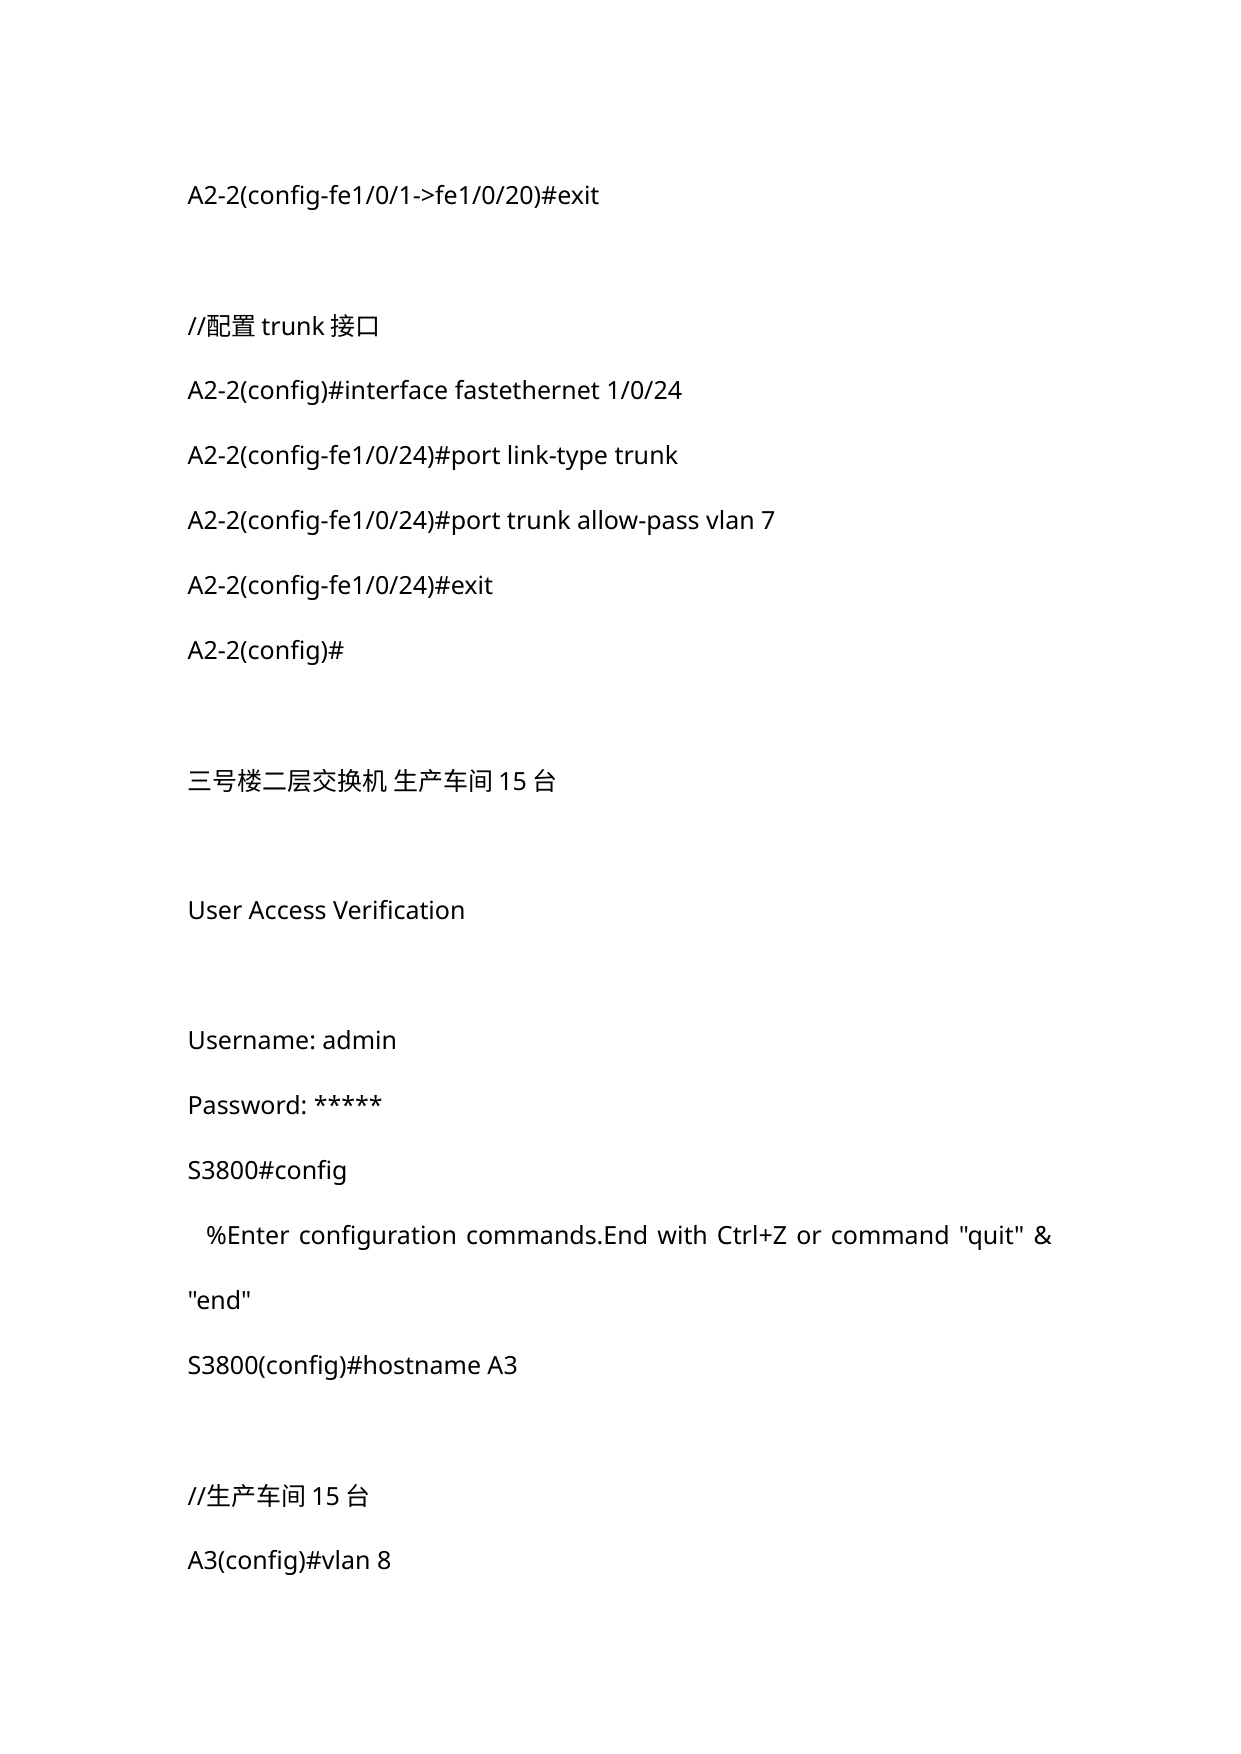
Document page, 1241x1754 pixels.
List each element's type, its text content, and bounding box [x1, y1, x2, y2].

text A2-2(config-fe1/0/24)#exit [187, 552, 1053, 617]
text 三号楼二层交换机 生产车间15台 [187, 747, 1053, 812]
text A3(config)#vlan 8 [187, 1527, 1053, 1592]
text User Access Verification [187, 877, 1053, 942]
text //配置trunk接口 [187, 292, 1053, 357]
text A2-2(config)# [187, 617, 1053, 682]
text Password: ***** [187, 1072, 1053, 1137]
text A2-2(config-fe1/0/24)#port link-type trunk [187, 422, 1053, 487]
text A2-2(config-fe1/0/1->fe1/0/20)#exit [187, 162, 1053, 227]
text S3800#config [187, 1137, 1053, 1202]
text %Enter configuration commands.End with Ctrl+Z or command "quit" & "end" [187, 1202, 1053, 1332]
text S3800(config)#hostname A3 [187, 1332, 1053, 1397]
text A2-2(config-fe1/0/24)#port trunk allow-pass vlan 7 [187, 487, 1053, 552]
text //生产车间15台 [187, 1462, 1053, 1527]
text Username: admin [187, 1007, 1053, 1072]
text A2-2(config)#interface fastethernet 1/0/24 [187, 357, 1053, 422]
